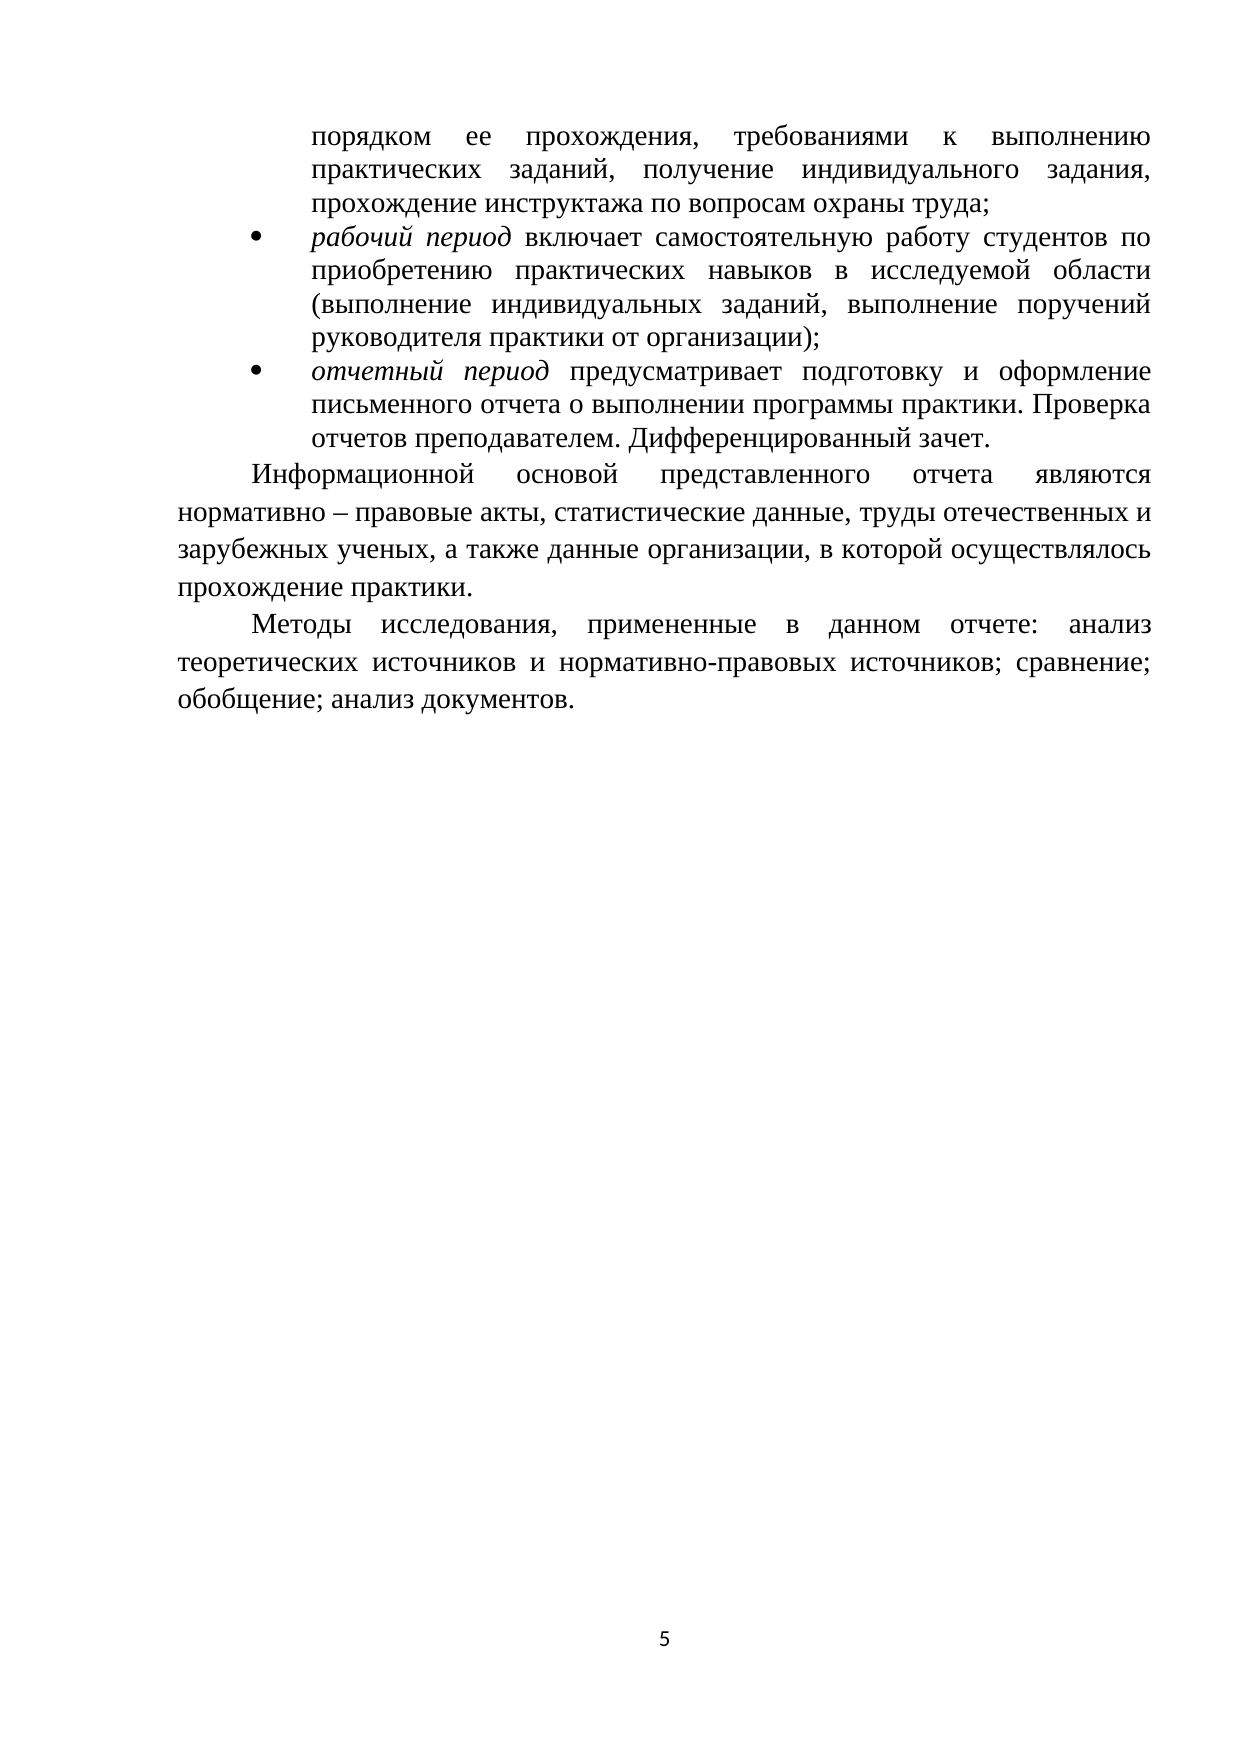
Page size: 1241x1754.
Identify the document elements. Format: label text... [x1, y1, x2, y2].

text Методы исследования, примененные в данном отчете: анализ теоретических источников и нормативно-правовых источников; сравнение; обобщение; анализ документов. [177, 677, 1152, 716]
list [251, 118, 1152, 219]
list рабочий период включает самостоятельную работу студентов по приобретению практических навыков в исследуемой области (выполнение индивидуальных заданий, выполнение поручений руководителя практики от организации); [251, 219, 1152, 353]
text Методы исследования, примененные в данном отчете: анализ теоретических источников и нормативно-правовых источников; сравнение; обобщение; анализ документов. [177, 604, 1152, 644]
text Информационной основой представленного отчета являются нормативно – правовые акты, статистические данные, труды отечественных и зарубежных ученых, а также данные организации, в которой осуществлялось прохождение практики. [177, 454, 1152, 604]
list отчетный период предусматривает подготовку и оформление письменного отчета о выполнении программы практики. Проверка отчетов преподавателем. Дифференцированный зачет. [251, 353, 1152, 454]
